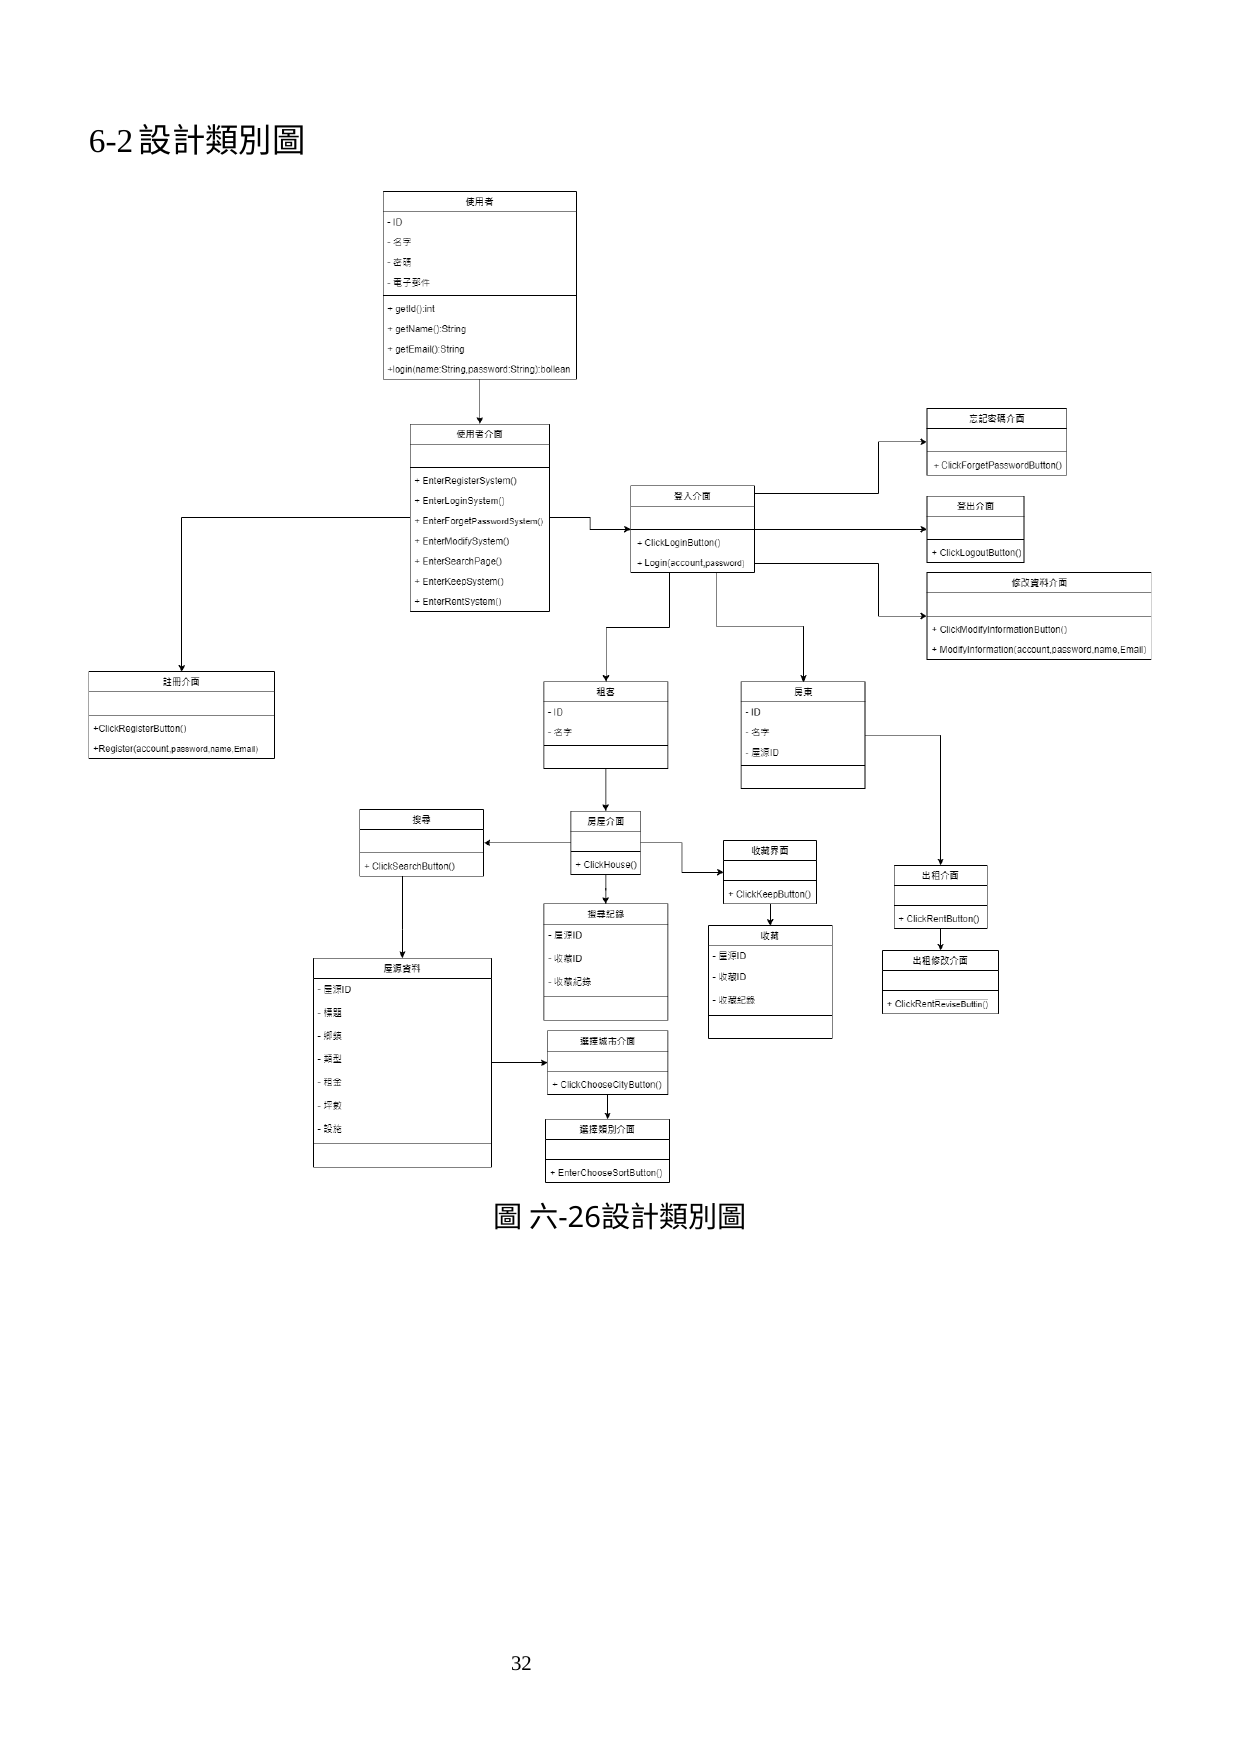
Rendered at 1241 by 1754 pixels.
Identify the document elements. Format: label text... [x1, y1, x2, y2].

picture [88, 191, 1152, 1185]
subtitle 設計類別圖 [89, 101, 1152, 176]
